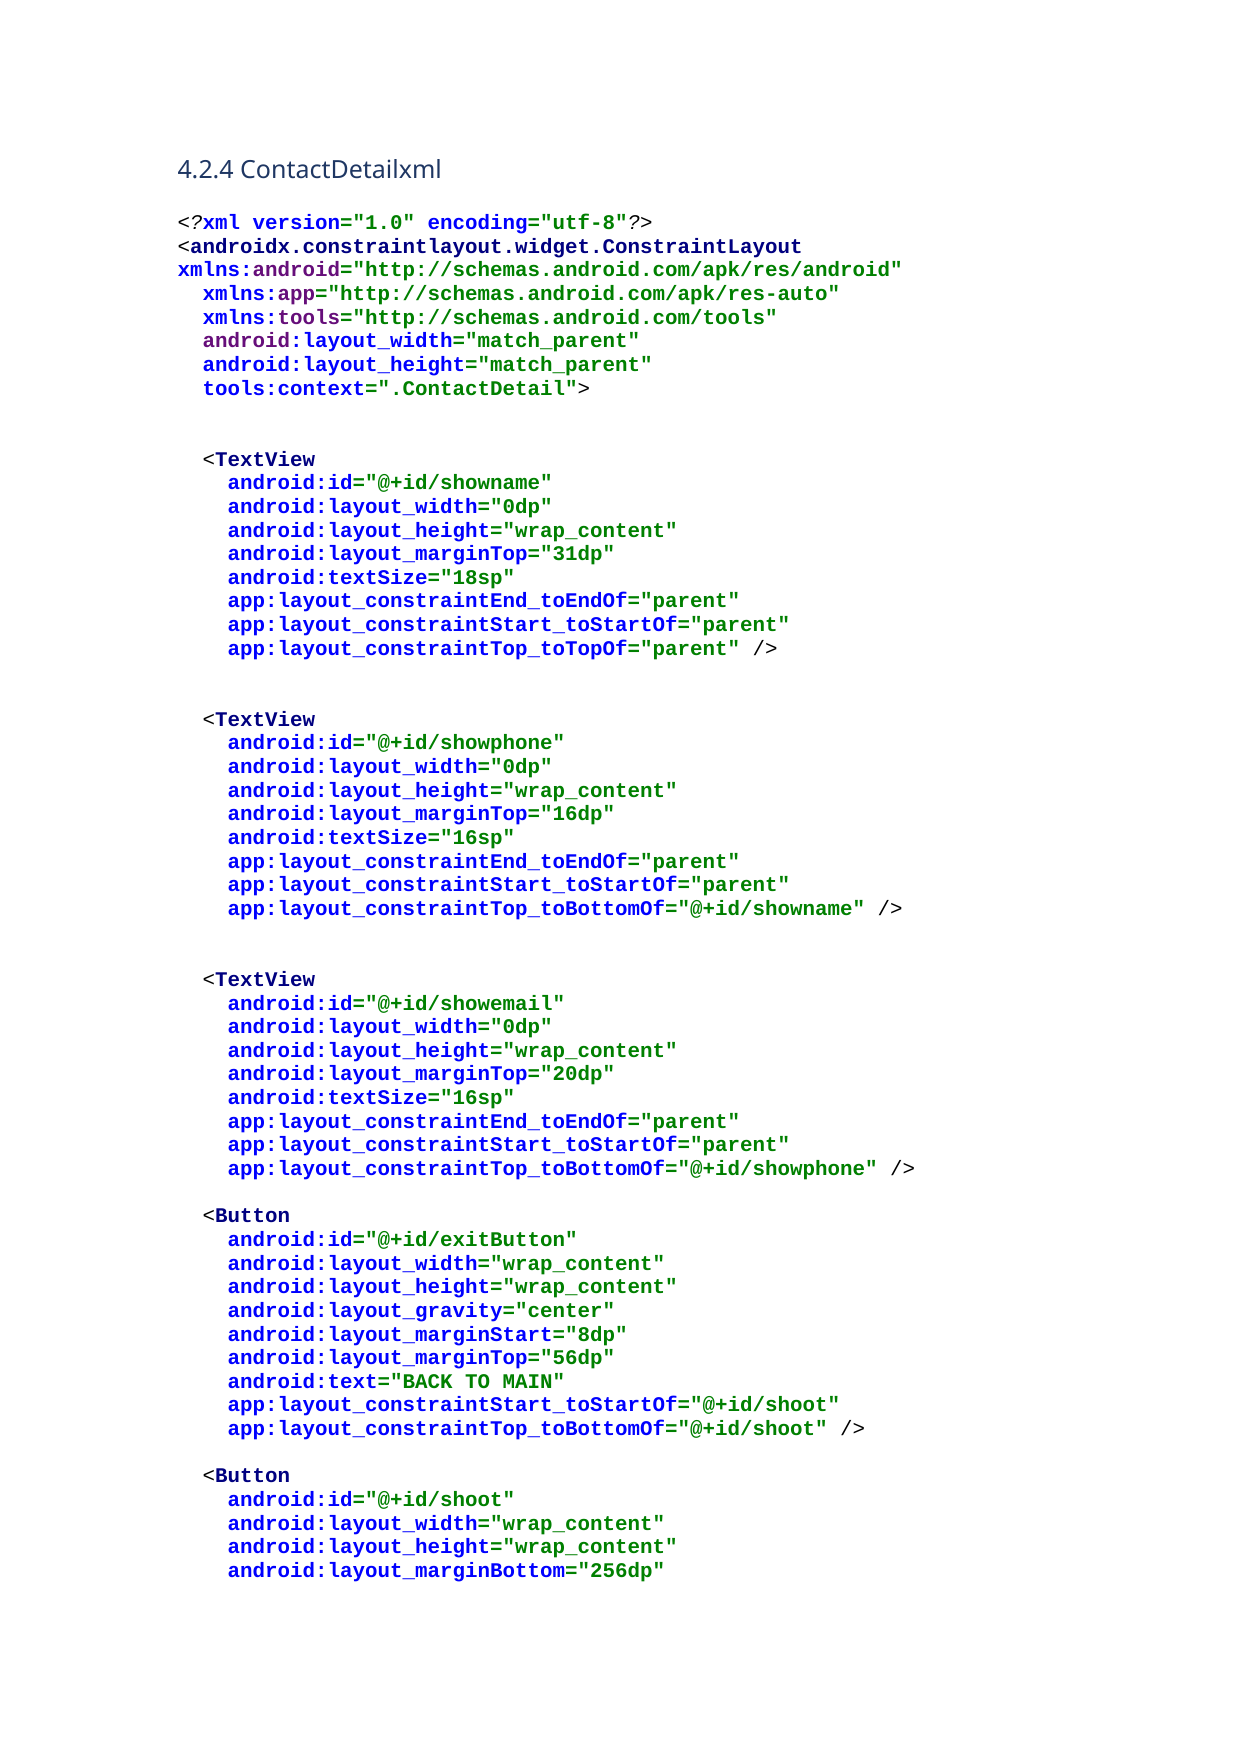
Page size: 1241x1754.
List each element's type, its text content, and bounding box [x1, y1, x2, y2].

subtitle 4.2.4 ContactDetailxml [177, 152, 1063, 186]
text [177, 212, 1063, 1584]
